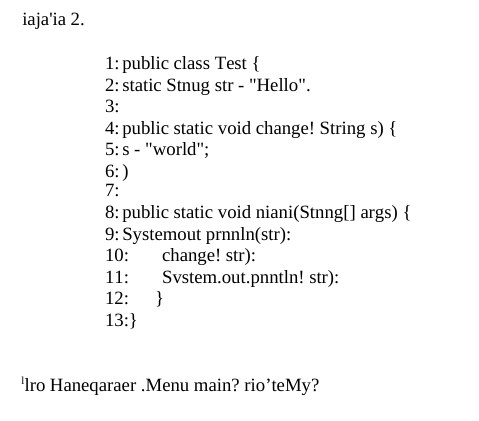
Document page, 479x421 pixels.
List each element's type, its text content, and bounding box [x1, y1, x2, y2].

text 13:} [105, 309, 461, 330]
list ) [105, 160, 461, 181]
list public static void change! String s) { [105, 117, 461, 138]
list static Stnug str - "Hello". [105, 74, 461, 95]
list change! str): [105, 244, 461, 266]
text llro Haneqaraer .Menu main? rio’teMy? [21, 374, 346, 396]
list public class Test { [105, 52, 461, 74]
list s - "world"; [105, 138, 461, 160]
list } [105, 287, 461, 309]
list Svstem.out.pnntln! str): [105, 266, 461, 287]
list public static void niani(Stnng[] args) { [105, 201, 461, 222]
text iaja'ia 2. [22, 8, 103, 30]
list Systemout prnnln(str): [105, 222, 461, 244]
